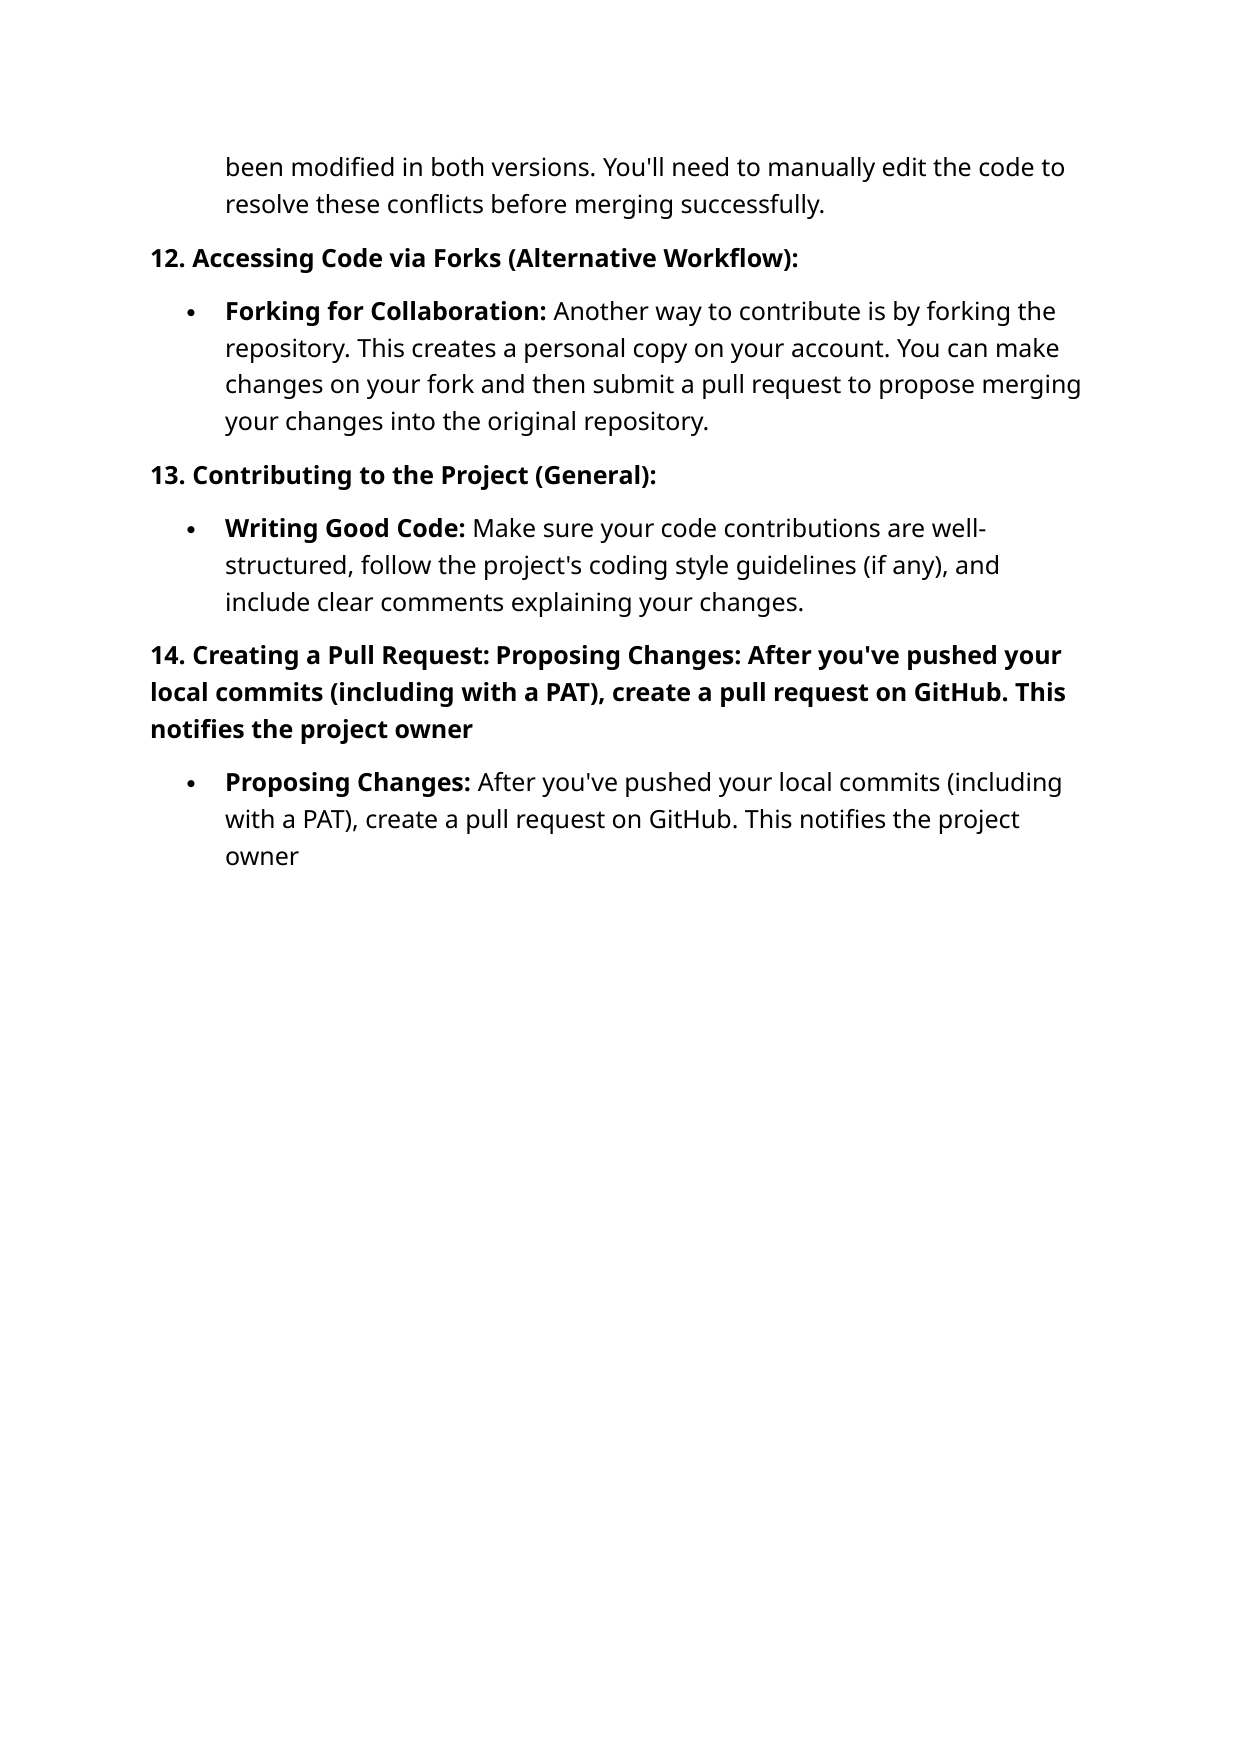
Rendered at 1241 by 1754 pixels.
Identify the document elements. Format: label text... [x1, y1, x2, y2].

list Forking for Collaboration: Another way to contribute is by forking the repository. This creates a personal copy on your account. You can make changes on your fork and then submit a pull request to propose merging your changes into the original repository. [187, 294, 1090, 438]
text 14. Creating a Pull Request: Proposing Changes: After you've pushed your local commits (including with a PAT), create a pull request on GitHub. This notifies the project owner [150, 638, 1090, 745]
list Writing Good Code: Make sure your code contributions are well-structured, follow the project's coding style guidelines (if any), and include clear comments explaining your changes. [187, 511, 1090, 618]
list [187, 150, 1090, 221]
text 12. Accessing Code via Forks (Alternative Workflow): [150, 240, 1090, 274]
list Proposing Changes: After you've pushed your local commits (including with a PAT), create a pull request on GitHub. This notifies the project owner [187, 765, 1090, 872]
text 13. Contributing to the Project (General): [150, 457, 1090, 491]
